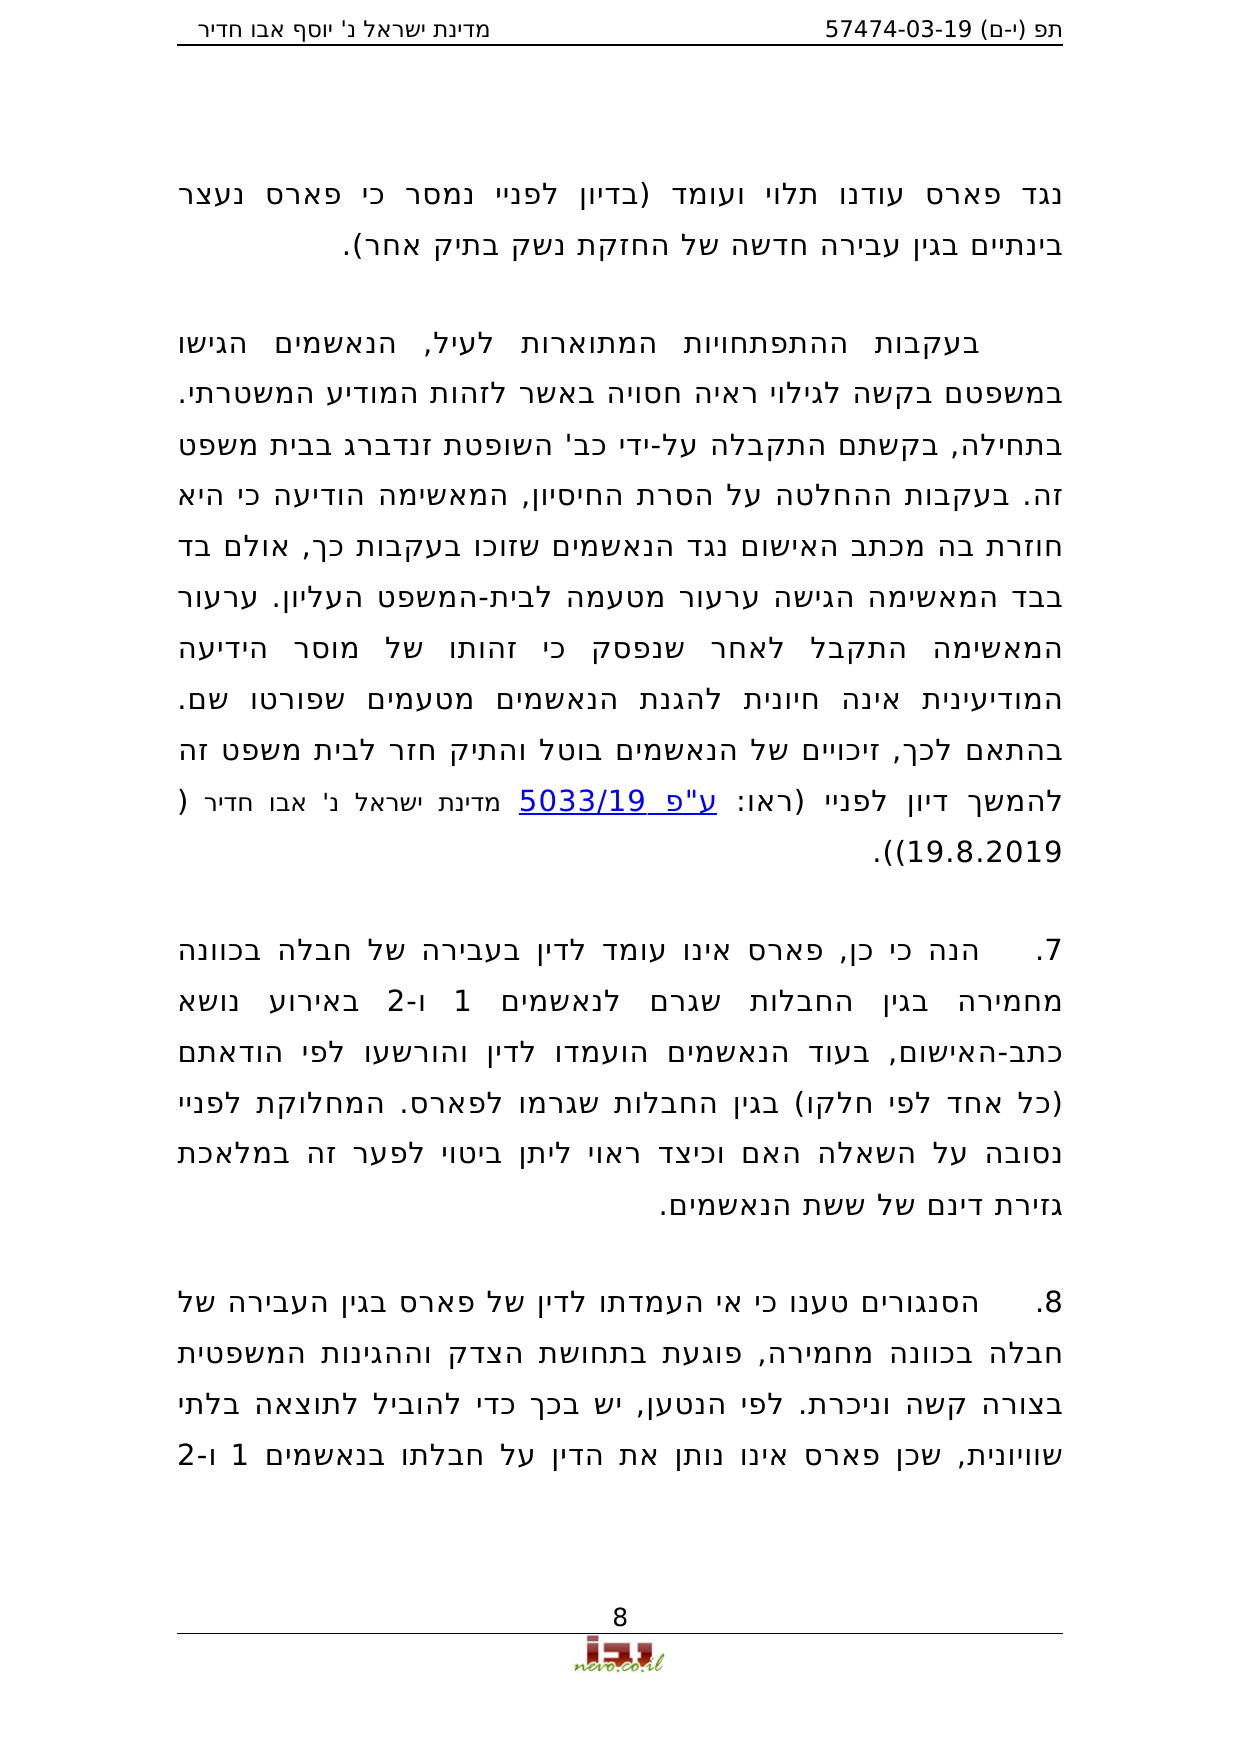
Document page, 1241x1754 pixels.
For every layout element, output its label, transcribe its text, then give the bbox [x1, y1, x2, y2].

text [177, 177, 1063, 262]
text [177, 1286, 1063, 1472]
text בעקבות ההתפתחויות המתוארות לעיל, הנאשמים הגישו במשפטם בקשה לגילוי ראיה חסויה באשר לזהות המודיע המשטרתי. בתחילה, בקשתם התקבלה על-ידי כב' השופטת זנדברג בבית משפט זה. בעקבות ההחלטה על הסרת החיסיון, המאשימה הודיעה כי היא חוזרת בה מכתב האישום נגד הנאשמים שזוכו בעקבות כך, אולם בד בבד המאשימה הגישה ערעור מטעמה לבית-המשפט העליון. ערעור המאשימה התקבל לאחר שנפסק כי זהותו של מוסר הידיעה המודיעינית אינה חיונית להגנת הנאשמים מטעמים שפורטו שם. בהתאם לכך, זיכויים של הנאשמים בוטל והתיק חזר לבית משפט זה להמשך דיון לפניי (ראו: ע"פ 5033/19 מדינת ישראל נ' אבו חדיר (19.8.2019)). [177, 326, 1063, 869]
picture [574, 1635, 666, 1673]
text 7. הנה כי כן, פארס אינו עומד לדין בעבירה של חבלה בכוונה מחמירה בגין החבלות שגרם לנאשמים 1 ו-2 באירוע נושא כתב-האישום, בעוד הנאשמים הועמדו לדין והורשעו לפי הודאתם (כל אחד לפי חלקו) בגין החבלות שגרמו לפארס. המחלוקת לפניי נסובה על השאלה האם וכיצד ראוי ליתן ביטוי לפער זה במלאכת גזירת דינם של ששת הנאשמים. [177, 933, 1063, 1222]
